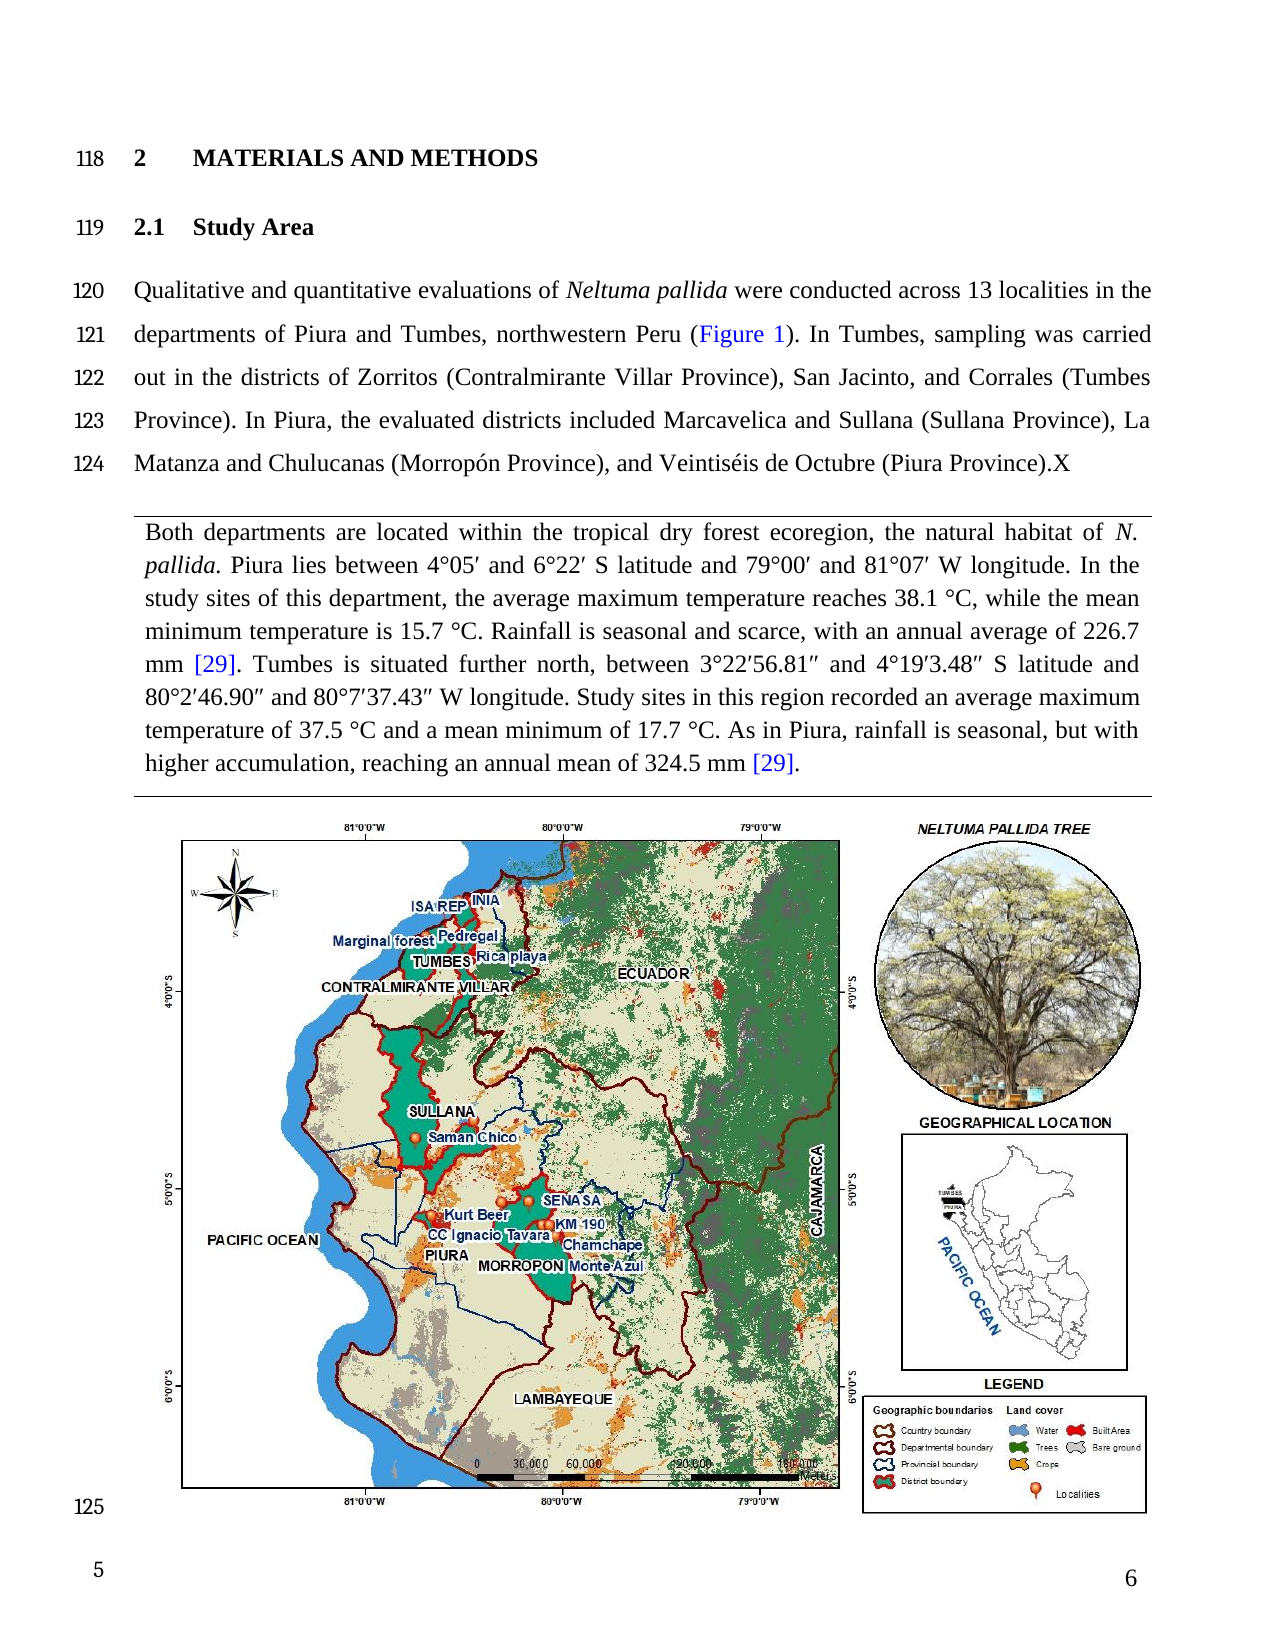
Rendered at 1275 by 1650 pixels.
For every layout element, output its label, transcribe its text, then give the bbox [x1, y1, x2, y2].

subtitle Study Area [133, 212, 1152, 240]
picture [152, 809, 1149, 1514]
subtitle MATERIALS AND METHODS [133, 143, 1152, 172]
text Both departments are located within the tropical dry forest ecoregion, the natural habitat of N. pallida. Piura lies between 4°05′ and 6°22′ S latitude and 79°00′ and 81°07′ W longitude. In the study sites of this department, the average maximum temperature reaches 38.1 °C, while the mean minimum temperature is 15.7 °C. Rainfall is seasonal and scarce, with an annual average of 226.7 mm [29]. Tumbes is situated further north, between 3°22′56.81″ and 4°19′3.48″ S latitude and 80°2′46.90″ and 80°7′37.43″ W longitude. Study sites in this region recorded an average maximum temperature of 37.5 °C and a mean minimum of 17.7 °C. As in Piura, rainfall is seasonal, but with higher accumulation, reaching an annual mean of 324.5 mm [29]. [145, 517, 1141, 777]
table_header Figure 1: Geographic distribution of the 13 study sites where Neltuma pallida was evaluated in Piura and Tumbes, northwestern Peru. [134, 517, 1152, 796]
